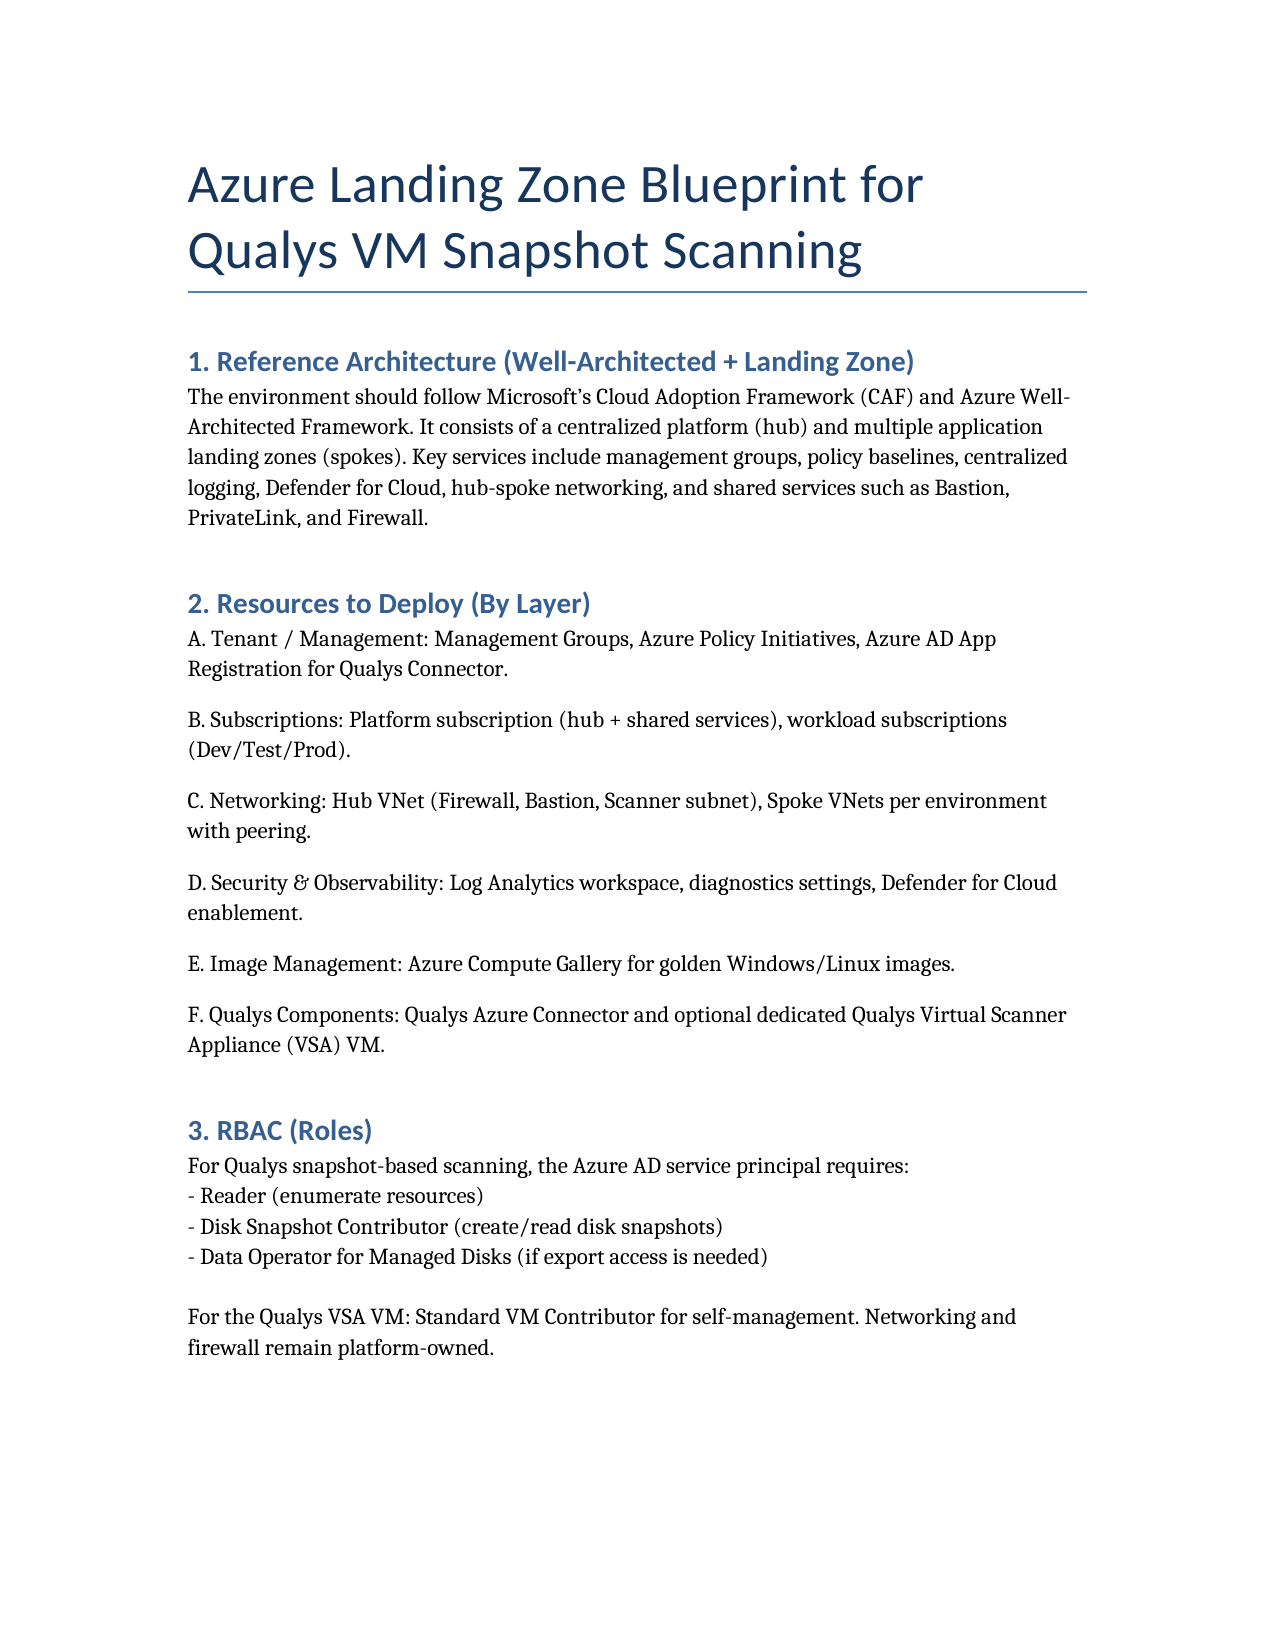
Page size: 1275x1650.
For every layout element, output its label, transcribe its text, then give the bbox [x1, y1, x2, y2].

title Azure Landing Zone Blueprint for Qualys VM Snapshot Scanning [187, 150, 1087, 293]
text F. Qualys Components: Qualys Azure Connector and optional dedicated Qualys Virtual Scanner Appliance (VSA) VM. [187, 1002, 1087, 1058]
text D. Security & Observability: Log Analytics workspace, diagnostics settings, Defender for Cloud enablement. [187, 869, 1087, 926]
text B. Subscriptions: Platform subscription (hub + shared services), workload subscriptions (Dev/Test/Prod). [187, 707, 1087, 763]
text For Qualys snapshot-based scanning, the Azure AD service principal requires: - Reader (enumerate resources) - Disk Snapshot Contributor (create/read disk snapshots) - Data Operator for Managed Disks (if export access is needed) For the Qualys VSA VM: Standard VM Contributor for self-management. Networking and firewall remain platform-owned. [187, 1153, 1087, 1361]
text E. Image Management: Azure Compute Gallery for golden Windows/Linux images. [187, 951, 1087, 977]
text C. Networking: Hub VNet (Firewall, Bastion, Scanner subnet), Spoke VNets per environment with peering. [187, 788, 1087, 845]
text The environment should follow Microsoft’s Cloud Adoption Framework (CAF) and Azure Well-Architected Framework. It consists of a centralized platform (hub) and multiple application landing zones (spokes). Key services include management groups, policy baselines, centralized logging, Defender for Cloud, hub-spoke networking, and shared services such as Bastion, PrivateLink, and Firewall. [187, 384, 1087, 531]
subtitle 2. Resources to Deploy (By Layer) [187, 585, 1087, 620]
subtitle 1. Reference Architecture (Well-Architected + Landing Zone) [187, 343, 1087, 378]
text A. Tenant / Management: Management Groups, Azure Policy Initiatives, Azure AD App Registration for Qualys Connector. [187, 626, 1087, 682]
subtitle 3. RBAC (Roles) [187, 1112, 1087, 1148]
